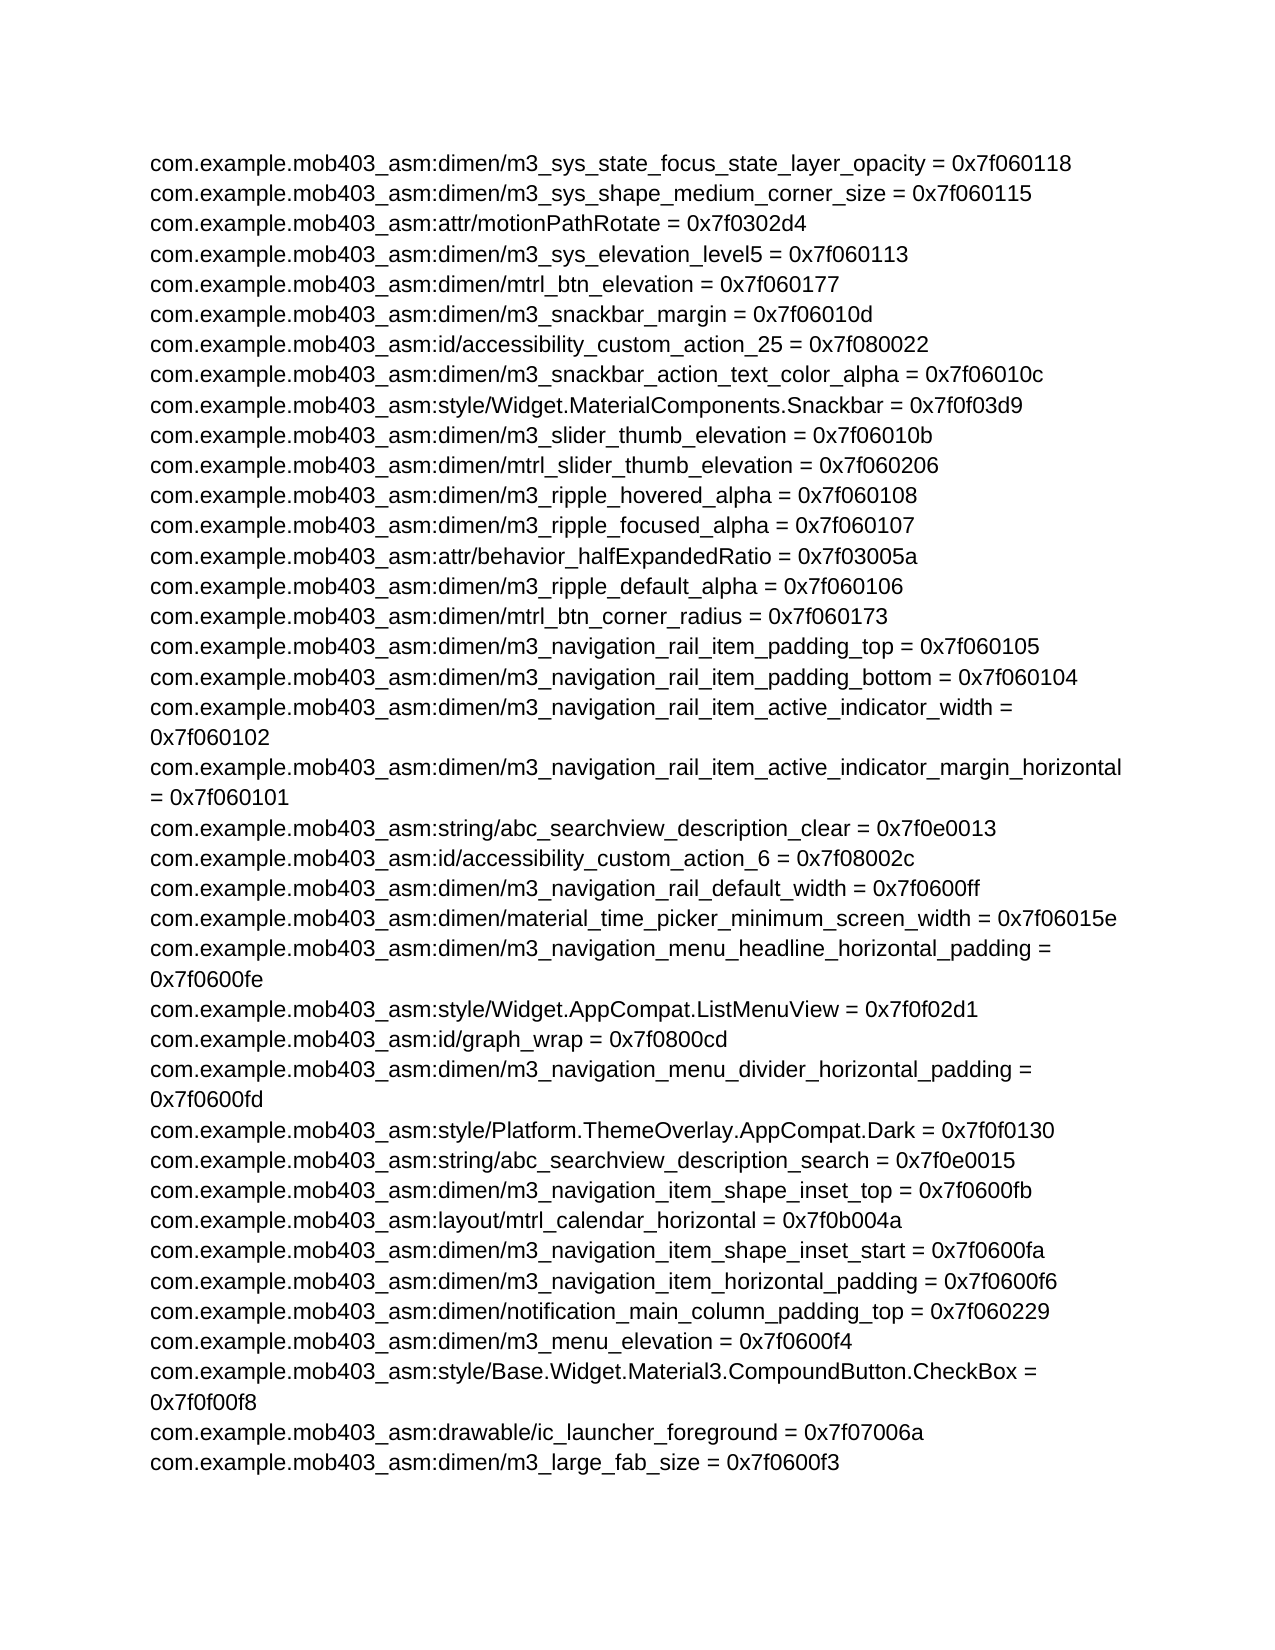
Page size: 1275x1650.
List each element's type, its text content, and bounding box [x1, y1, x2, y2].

text com.example.mob403_asm:style/Platform.ThemeOverlay.AppCompat.Dark = 0x7f0f0130 [150, 1117, 1125, 1143]
text com.example.mob403_asm:dimen/m3_ripple_default_alpha = 0x7f060106 [150, 573, 1125, 599]
text com.example.mob403_asm:dimen/m3_ripple_hovered_alpha = 0x7f060108 [150, 482, 1125, 509]
text com.example.mob403_asm:dimen/m3_navigation_item_horizontal_padding = 0x7f0600f6 [150, 1268, 1125, 1294]
text com.example.mob403_asm:dimen/m3_navigation_rail_item_active_indicator_margin_horizontal = 0x7f060101 [150, 754, 1125, 811]
text com.example.mob403_asm:dimen/m3_ripple_focused_alpha = 0x7f060107 [150, 512, 1125, 539]
text com.example.mob403_asm:style/Widget.AppCompat.ListMenuView = 0x7f0f02d1 [150, 996, 1125, 1022]
text com.example.mob403_asm:layout/mtrl_calendar_horizontal = 0x7f0b004a [150, 1207, 1125, 1234]
text com.example.mob403_asm:dimen/notification_main_column_padding_top = 0x7f060229 [150, 1298, 1125, 1324]
text com.example.mob403_asm:dimen/m3_sys_elevation_level5 = 0x7f060113 [150, 241, 1125, 267]
text com.example.mob403_asm:dimen/m3_menu_elevation = 0x7f0600f4 [150, 1328, 1125, 1354]
text com.example.mob403_asm:drawable/ic_launcher_foreground = 0x7f07006a [150, 1419, 1125, 1445]
text com.example.mob403_asm:dimen/m3_slider_thumb_elevation = 0x7f06010b [150, 422, 1125, 448]
text com.example.mob403_asm:dimen/m3_sys_state_focus_state_layer_opacity = 0x7f060118 [150, 150, 1125, 176]
text com.example.mob403_asm:dimen/m3_sys_shape_medium_corner_size = 0x7f060115 [150, 180, 1125, 207]
text com.example.mob403_asm:style/Base.Widget.Material3.CompoundButton.CheckBox = 0x7f0f00f8 [150, 1358, 1125, 1415]
text com.example.mob403_asm:dimen/material_time_picker_minimum_screen_width = 0x7f06015e [150, 905, 1125, 932]
text com.example.mob403_asm:attr/behavior_halfExpandedRatio = 0x7f03005a [150, 543, 1125, 569]
text com.example.mob403_asm:dimen/m3_snackbar_action_text_color_alpha = 0x7f06010c [150, 361, 1125, 388]
text com.example.mob403_asm:string/abc_searchview_description_clear = 0x7f0e0013 [150, 814, 1125, 841]
text com.example.mob403_asm:id/accessibility_custom_action_6 = 0x7f08002c [150, 845, 1125, 871]
text com.example.mob403_asm:dimen/m3_navigation_item_shape_inset_top = 0x7f0600fb [150, 1177, 1125, 1203]
text com.example.mob403_asm:dimen/m3_navigation_menu_divider_horizontal_padding = 0x7f0600fd [150, 1056, 1125, 1113]
text com.example.mob403_asm:dimen/m3_navigation_rail_item_active_indicator_width = 0x7f060102 [150, 694, 1125, 750]
text com.example.mob403_asm:dimen/m3_navigation_rail_item_padding_top = 0x7f060105 [150, 633, 1125, 660]
text com.example.mob403_asm:attr/motionPathRotate = 0x7f0302d4 [150, 210, 1125, 237]
text com.example.mob403_asm:dimen/m3_navigation_rail_default_width = 0x7f0600ff [150, 875, 1125, 901]
text com.example.mob403_asm:id/graph_wrap = 0x7f0800cd [150, 1026, 1125, 1052]
text com.example.mob403_asm:dimen/m3_navigation_item_shape_inset_start = 0x7f0600fa [150, 1237, 1125, 1264]
text com.example.mob403_asm:dimen/m3_navigation_menu_headline_horizontal_padding = 0x7f0600fe [150, 935, 1125, 992]
text com.example.mob403_asm:dimen/mtrl_slider_thumb_elevation = 0x7f060206 [150, 452, 1125, 478]
text com.example.mob403_asm:style/Widget.MaterialComponents.Snackbar = 0x7f0f03d9 [150, 392, 1125, 418]
text com.example.mob403_asm:dimen/mtrl_btn_corner_radius = 0x7f060173 [150, 603, 1125, 629]
text com.example.mob403_asm:dimen/m3_navigation_rail_item_padding_bottom = 0x7f060104 [150, 663, 1125, 690]
text com.example.mob403_asm:dimen/m3_large_fab_size = 0x7f0600f3 [150, 1449, 1125, 1475]
text com.example.mob403_asm:string/abc_searchview_description_search = 0x7f0e0015 [150, 1147, 1125, 1173]
text com.example.mob403_asm:dimen/mtrl_btn_elevation = 0x7f060177 [150, 271, 1125, 297]
text com.example.mob403_asm:dimen/m3_snackbar_margin = 0x7f06010d [150, 301, 1125, 327]
text com.example.mob403_asm:id/accessibility_custom_action_25 = 0x7f080022 [150, 331, 1125, 358]
